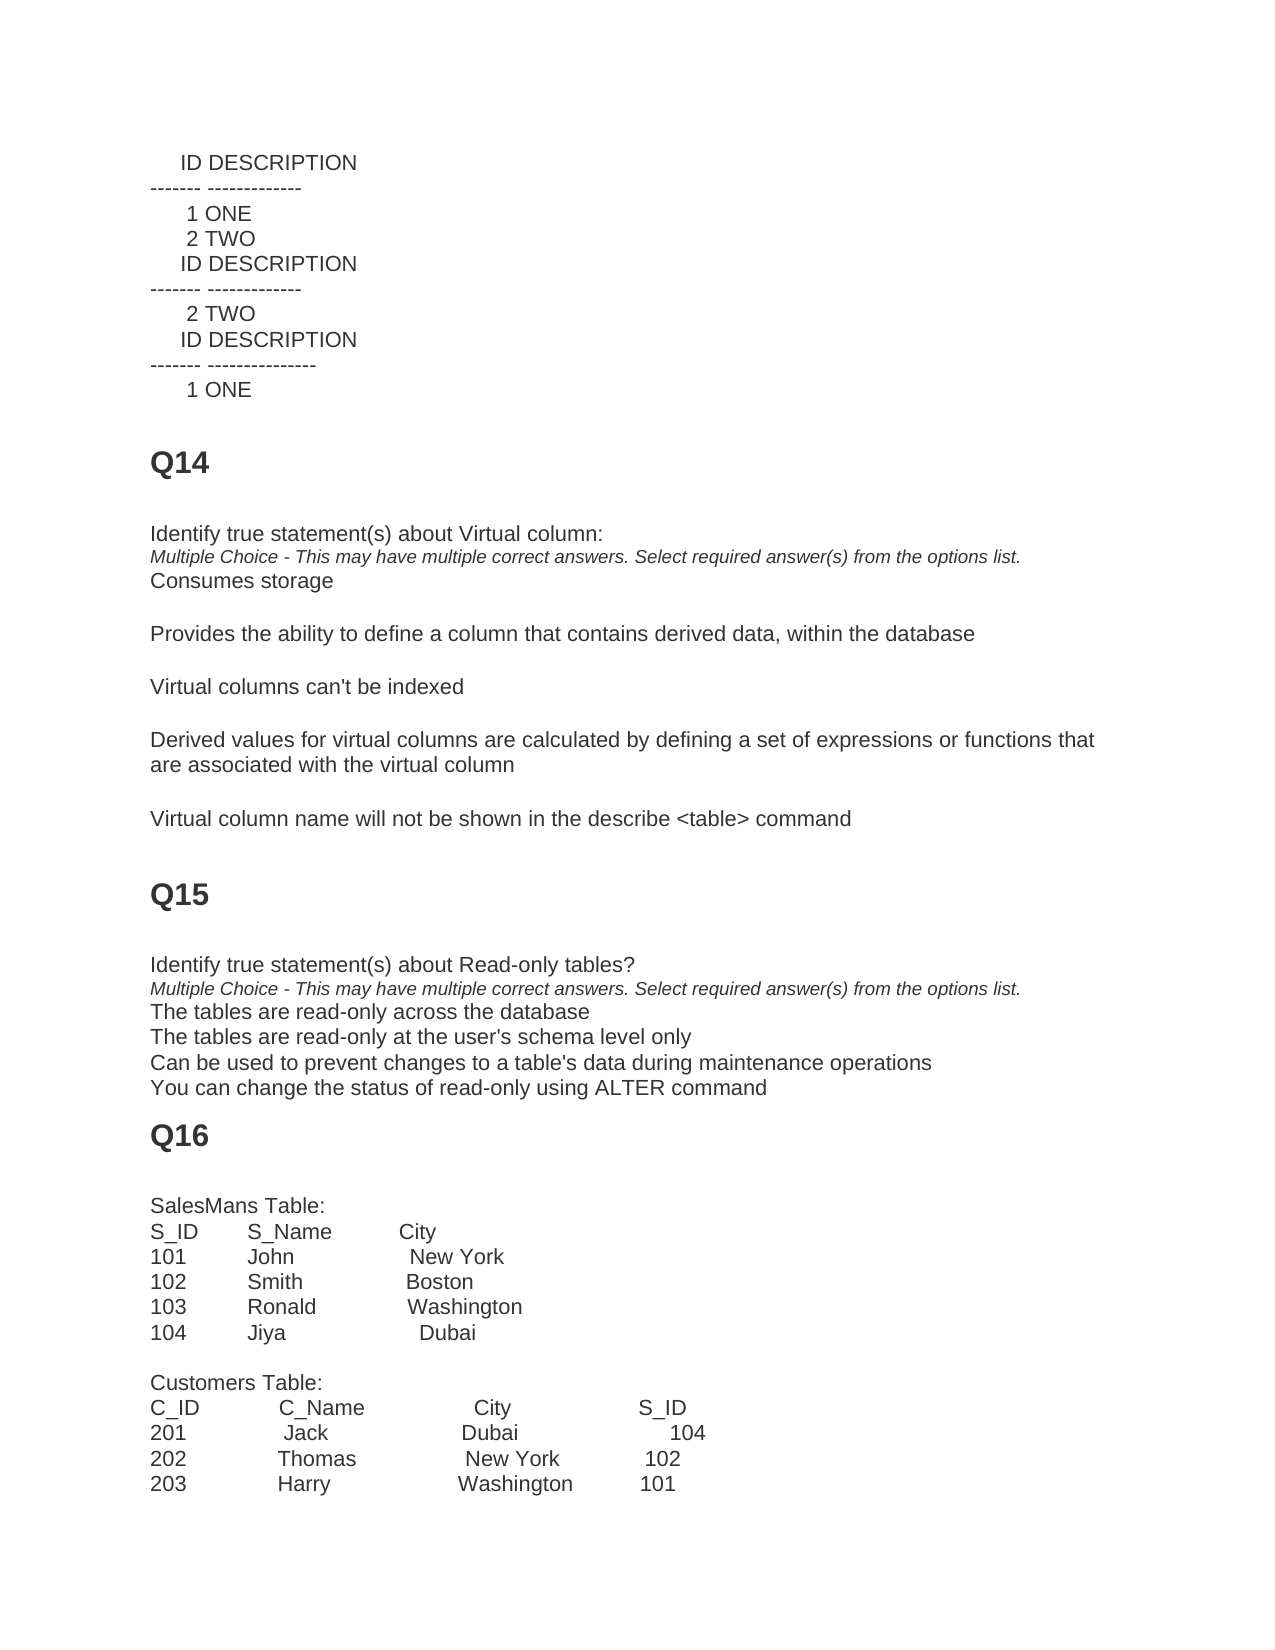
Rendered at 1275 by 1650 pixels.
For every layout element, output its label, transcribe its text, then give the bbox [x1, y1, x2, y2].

text ID DESCRIPTION ------- --------------- 1 ONE [150, 326, 1125, 427]
text Q15 [150, 876, 1125, 911]
text Can be used to prevent changes to a table's data during maintenance operations [150, 1049, 1125, 1075]
text Multiple Choice - This may have multiple correct answers. Select required answer(s) from the options list. [150, 977, 1125, 999]
text Consumes storage [150, 567, 1125, 621]
text ID DESCRIPTION ------- ------------- 1 ONE 2 TWO [150, 150, 1125, 251]
text Q14 [150, 444, 1125, 480]
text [150, 1193, 1125, 1496]
text ID DESCRIPTION ------- ------------- 2 TWO [150, 251, 1125, 326]
text You can change the status of read-only using ALTER command [150, 1075, 1125, 1100]
text Virtual column name will not be shown in the describe <table> command [150, 806, 1125, 859]
text Identify true statement(s) about Virtual column: [150, 521, 1125, 546]
text Identify true statement(s) about Read-only tables? [150, 952, 1125, 977]
text The tables are read-only at the user's schema level only [150, 1024, 1125, 1049]
text Q16 [150, 1117, 1125, 1152]
text Virtual columns can't be indexed [150, 674, 1125, 727]
text Provides the ability to define a column that contains derived data, within the database [150, 621, 1125, 674]
text The tables are read-only across the database [150, 999, 1125, 1024]
text Derived values for virtual columns are calculated by defining a set of expressions or functions that are associated with the virtual column [150, 727, 1125, 806]
text Multiple Choice - This may have multiple correct answers. Select required answer(s) from the options list. [150, 546, 1125, 567]
